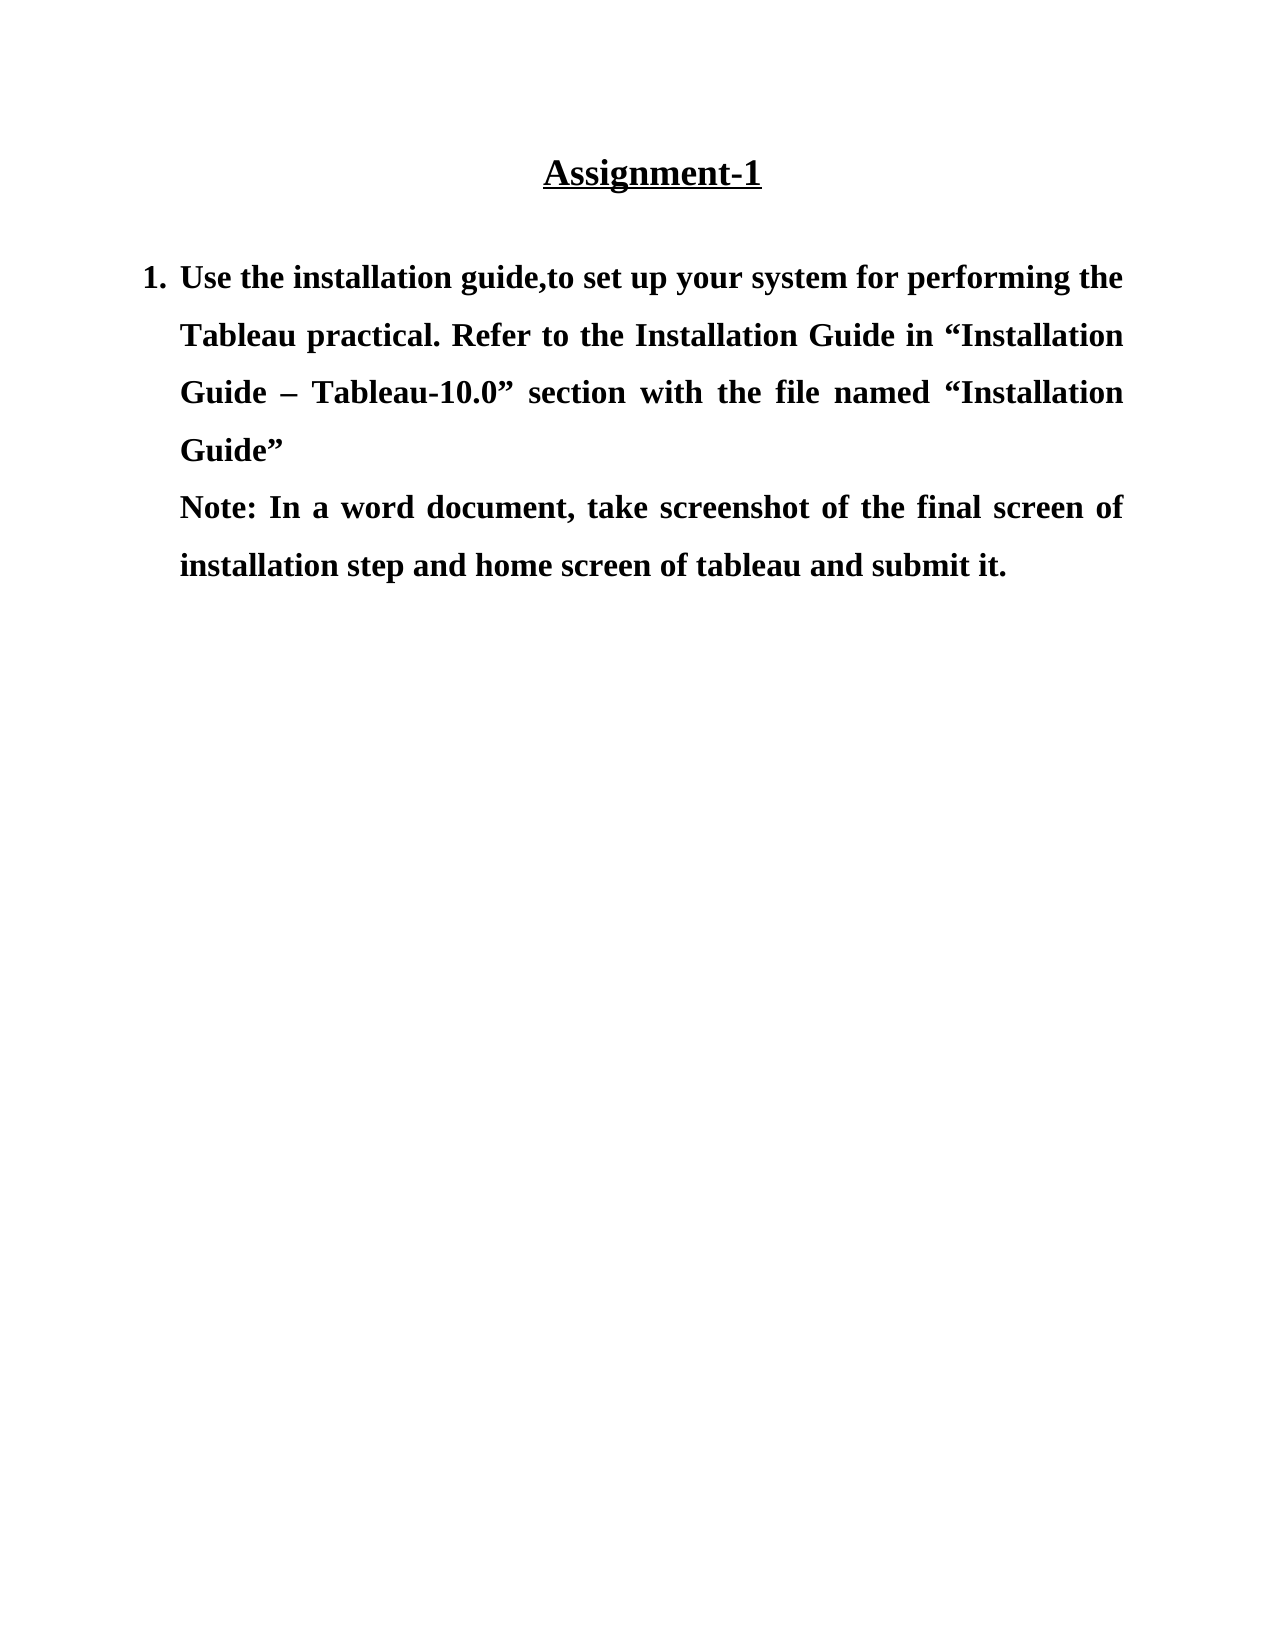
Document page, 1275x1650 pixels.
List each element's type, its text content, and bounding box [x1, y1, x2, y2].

list Use the installation guide,to set up your system for performing the Tableau practical. Refer to the Installation Guide in “Installation Guide – Tableau-10.0” section with the file named “Installation Guide” [142, 258, 1125, 469]
text Note: In a word document, take screenshot of the final screen of installation step and home screen of tableau and submit it. [179, 488, 1125, 584]
text Assignment-1 [179, 150, 1125, 193]
